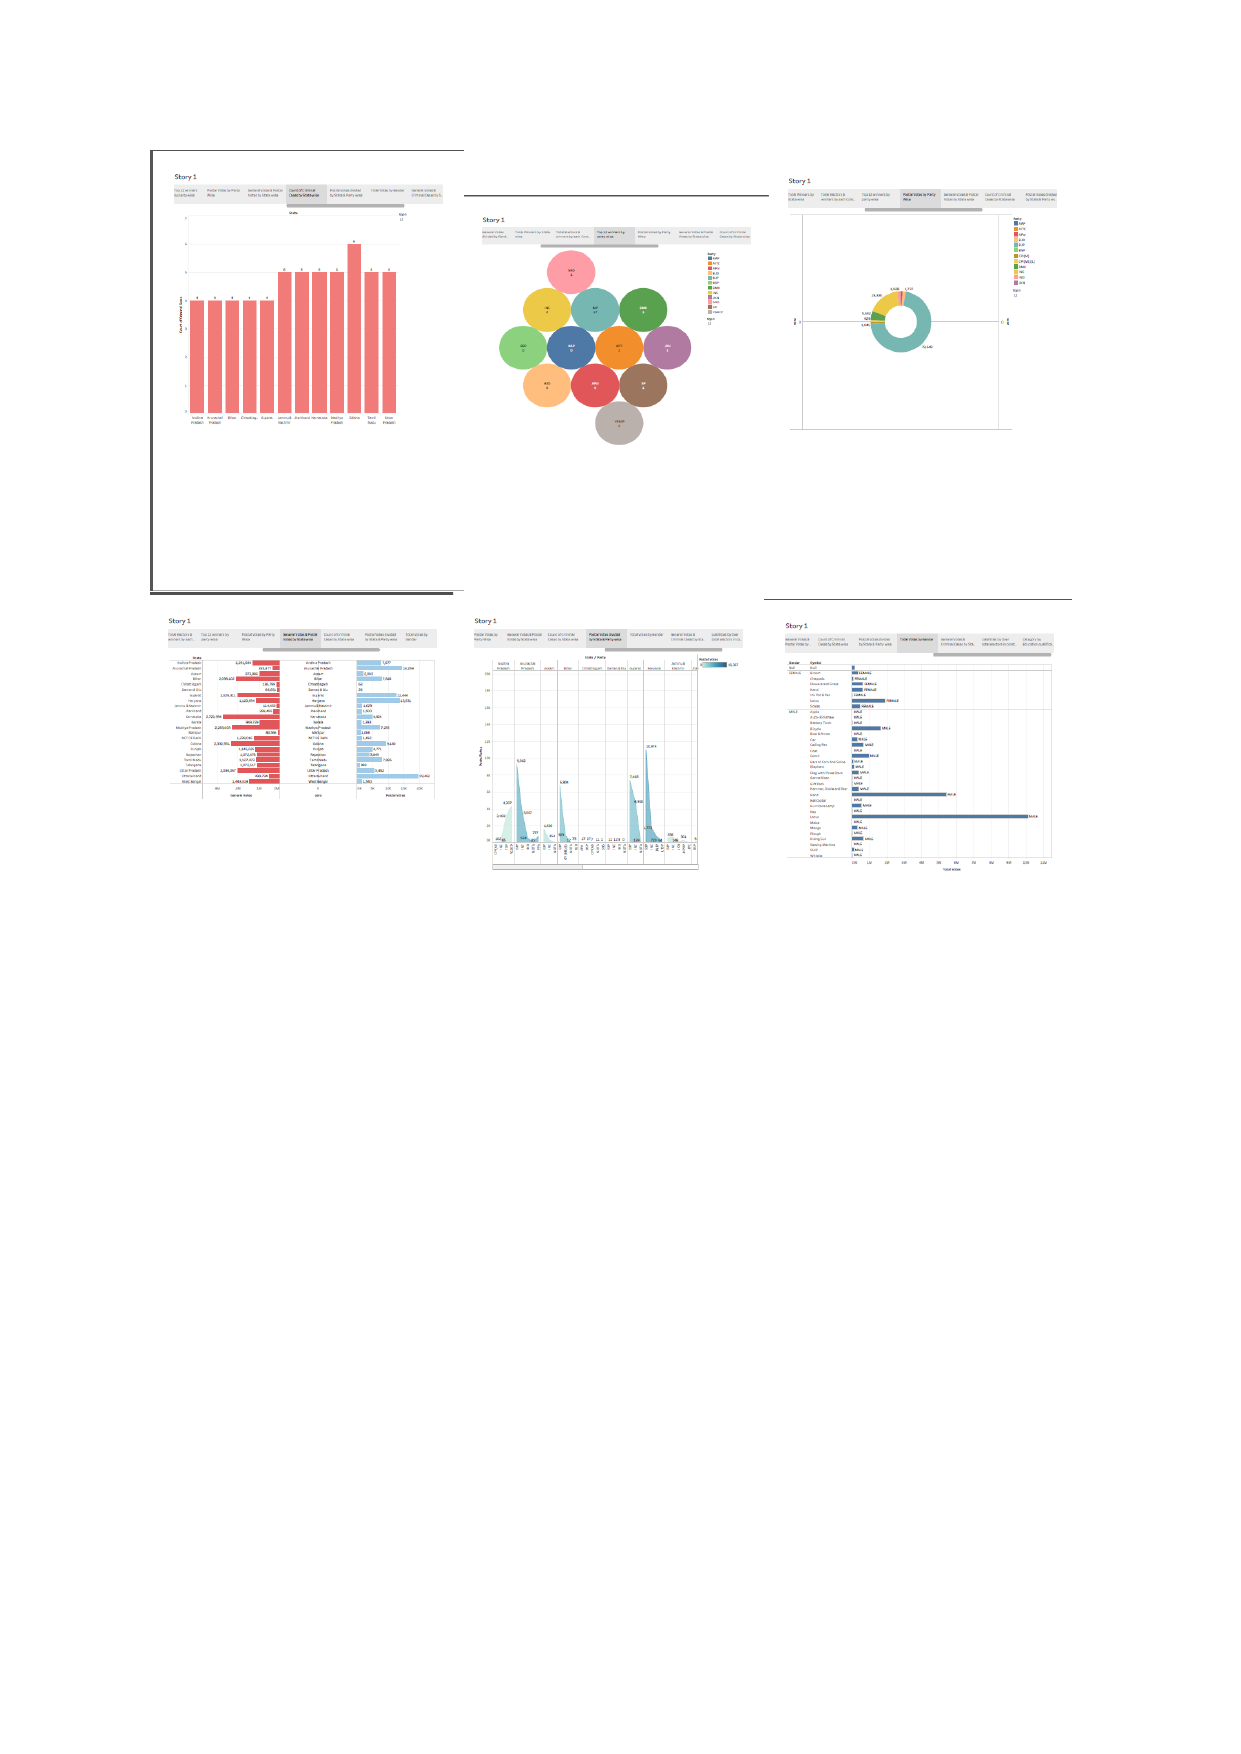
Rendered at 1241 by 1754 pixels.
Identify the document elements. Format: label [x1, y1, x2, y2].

picture [150, 592, 1072, 1034]
picture [150, 150, 1075, 591]
